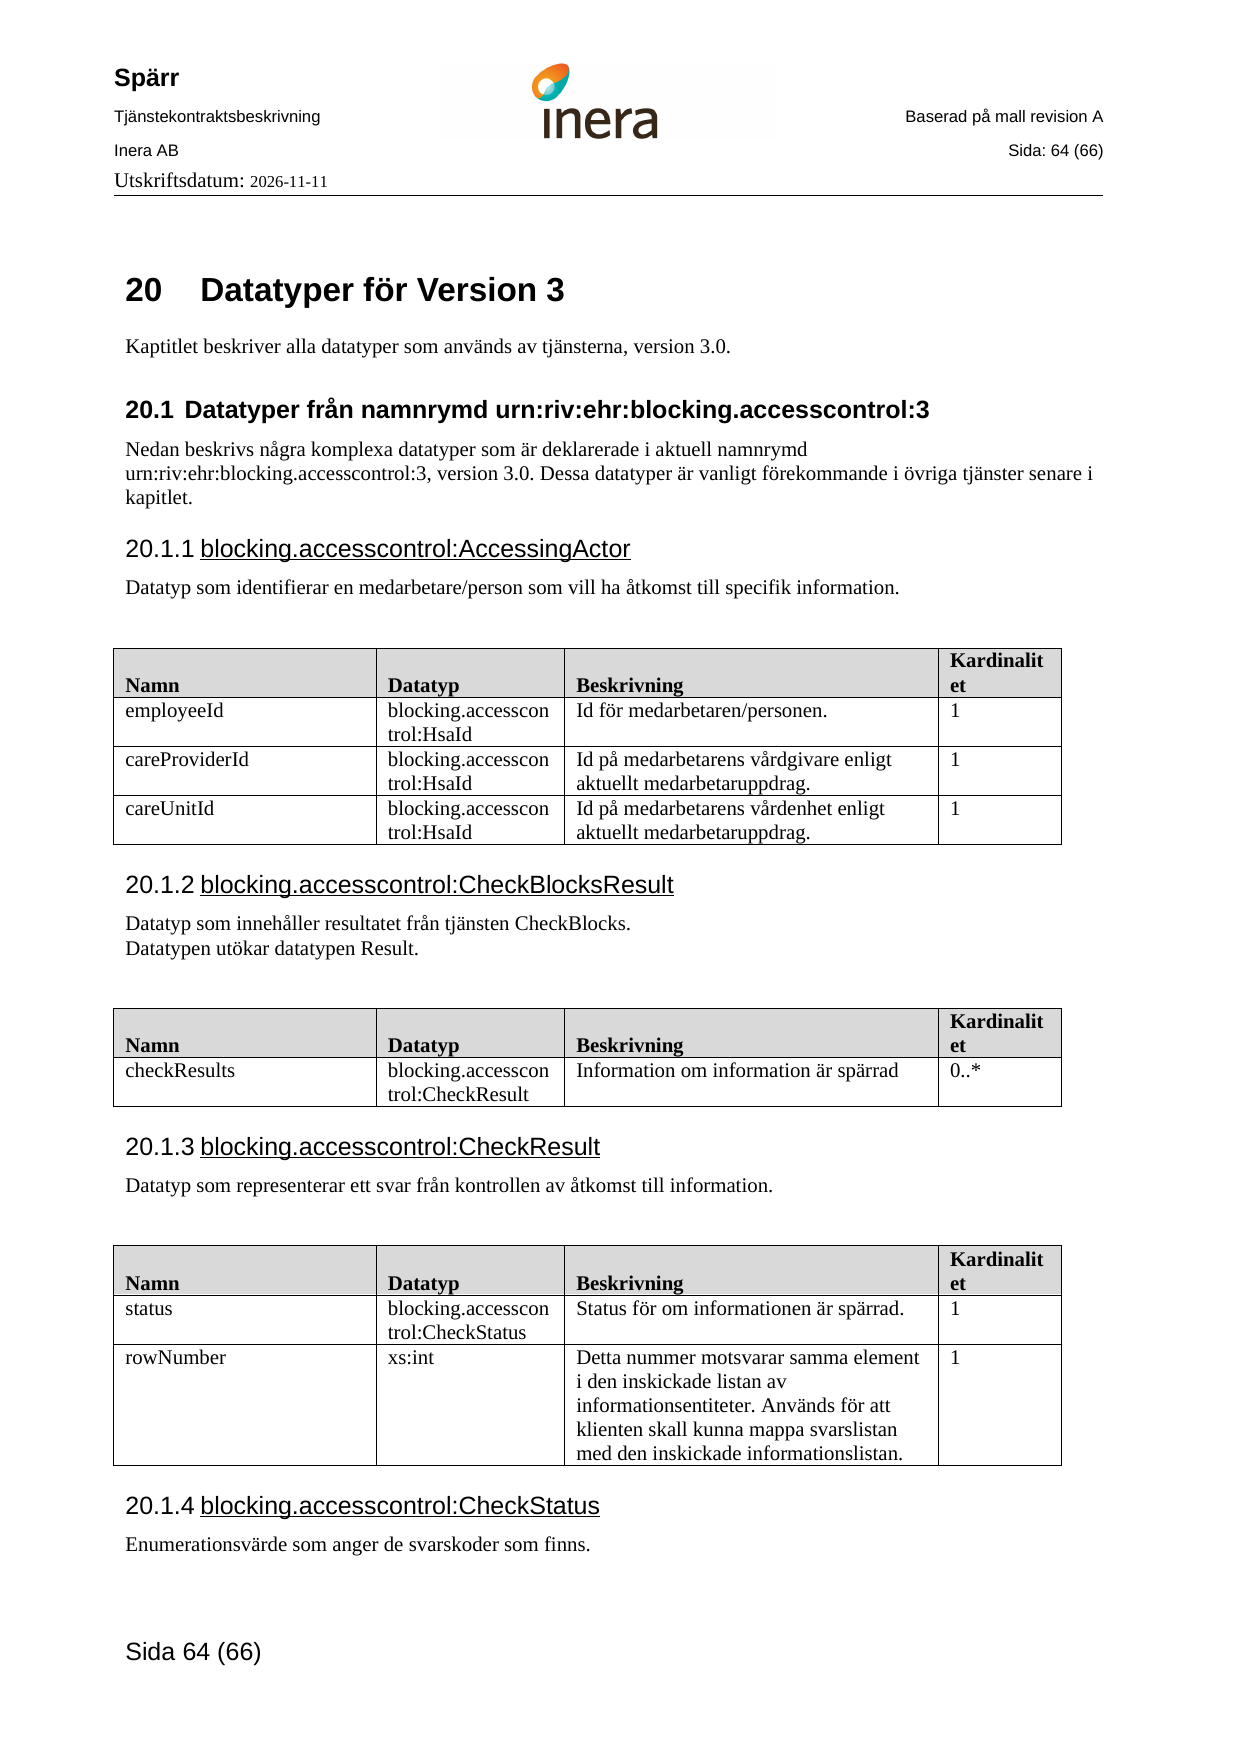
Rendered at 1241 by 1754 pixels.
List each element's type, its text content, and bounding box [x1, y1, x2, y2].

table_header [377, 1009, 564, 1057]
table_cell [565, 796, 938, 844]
text Datatyp som representerar ett svar från kontrollen av åtkomst till information. [125, 1173, 1115, 1197]
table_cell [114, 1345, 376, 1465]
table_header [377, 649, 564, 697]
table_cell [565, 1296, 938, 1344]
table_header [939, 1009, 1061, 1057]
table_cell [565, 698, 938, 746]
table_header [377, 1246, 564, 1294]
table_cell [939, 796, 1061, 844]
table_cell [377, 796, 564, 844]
picture [439, 63, 777, 139]
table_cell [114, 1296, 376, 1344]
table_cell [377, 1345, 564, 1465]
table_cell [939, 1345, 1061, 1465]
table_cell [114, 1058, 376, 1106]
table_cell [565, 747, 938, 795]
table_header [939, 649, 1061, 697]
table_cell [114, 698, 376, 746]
text Nedan beskrivs några komplexa datatyper som är deklarerade i aktuell namnrymd urn:riv:ehr:blocking.accesscontrol:3, version 3.0. Dessa datatyper är vanligt förekommande i övriga tjänster senare i kapitlet. [125, 437, 1115, 509]
subtitle blocking.accesscontrol:CheckStatus [125, 1491, 1115, 1520]
text Enumerationsvärde som anger de svarskoder som finns. [125, 1532, 1115, 1556]
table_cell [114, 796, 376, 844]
subtitle blocking.accesscontrol:AccessingActor [125, 534, 1115, 563]
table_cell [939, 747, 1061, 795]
text Datatyp som innehåller resultatet från tjänsten CheckBlocks. [125, 911, 1115, 935]
text Datatyp som identifierar en medarbetare/person som vill ha åtkomst till specifik information. [125, 575, 1115, 599]
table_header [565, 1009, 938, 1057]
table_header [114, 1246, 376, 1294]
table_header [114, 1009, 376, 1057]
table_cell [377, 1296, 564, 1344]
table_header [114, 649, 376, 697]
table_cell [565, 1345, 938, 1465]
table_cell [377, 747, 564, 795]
text Datatypen utökar datatypen Result. [125, 935, 1115, 959]
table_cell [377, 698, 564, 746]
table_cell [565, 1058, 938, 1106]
text Kaptitlet beskriver alla datatyper som används av tjänsterna, version 3.0. [125, 334, 1115, 358]
subtitle Datatyper för Version 3 [125, 271, 956, 309]
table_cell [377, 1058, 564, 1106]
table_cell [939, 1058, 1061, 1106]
subtitle Datatyper från namnrymd urn:riv:ehr:blocking.accesscontrol:3 [125, 396, 956, 424]
subtitle blocking.accesscontrol:CheckResult [125, 1132, 1115, 1161]
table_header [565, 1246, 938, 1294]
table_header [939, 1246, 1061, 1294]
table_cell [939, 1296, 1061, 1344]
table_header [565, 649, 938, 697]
subtitle blocking.accesscontrol:CheckBlocksResult [125, 870, 1115, 899]
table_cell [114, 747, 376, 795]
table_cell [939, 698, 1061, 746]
